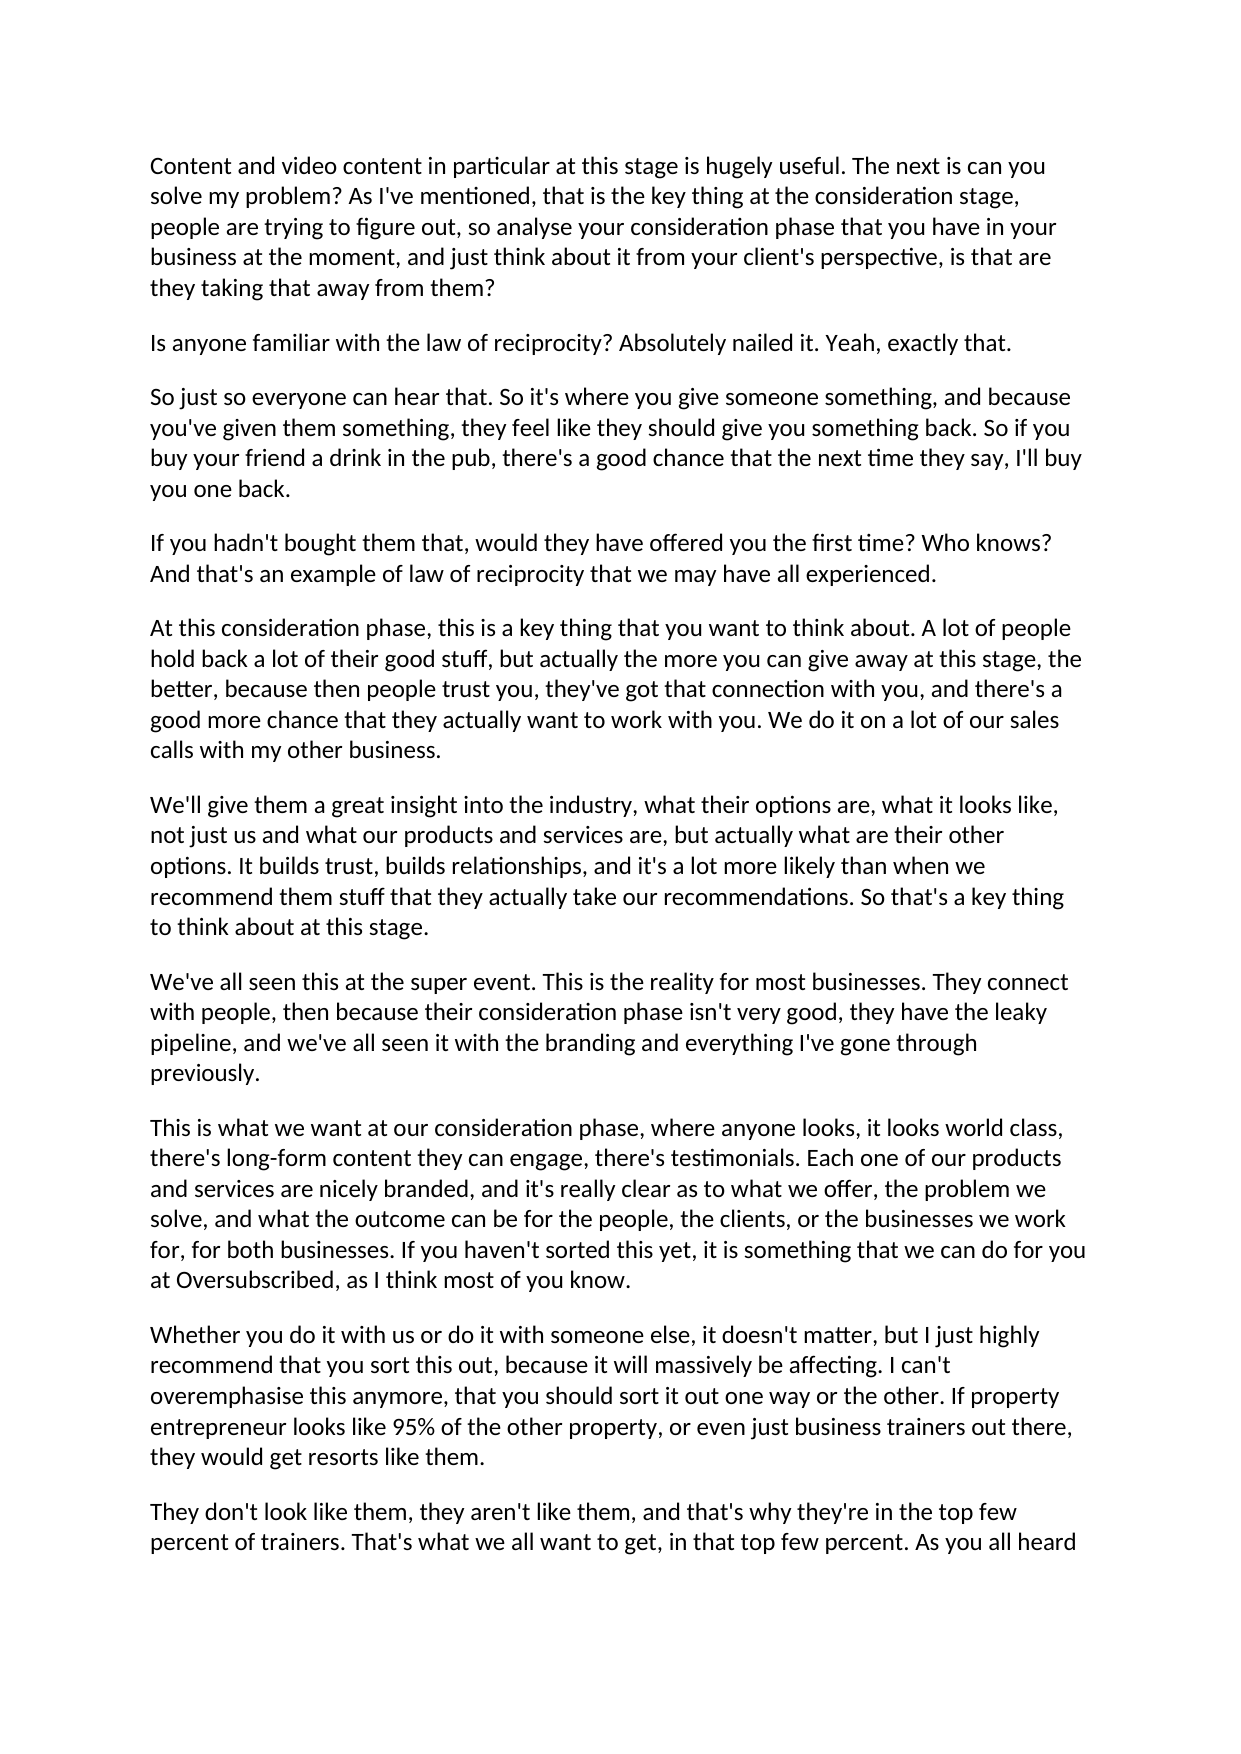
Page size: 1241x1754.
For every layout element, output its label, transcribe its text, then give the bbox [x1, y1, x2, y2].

text At this consideration phase, this is a key thing that you want to think about. A lot of people hold back a lot of their good stuff, but actually the more you can give away at this stage, the better, because then people trust you, they've got that connection with you, and there's a good more chance that they actually want to work with you. We do it on a lot of our sales calls with my other business. [150, 612, 1090, 765]
text Whether you do it with us or do it with someone else, it doesn't matter, but I just highly recommend that you sort this out, because it will massively be affecting. I can't overemphasise this anymore, that you should sort it out one way or the other. If property entrepreneur looks like 95% of the other property, or even just business trainers out there, they would get resorts like them. [150, 1319, 1090, 1472]
text We've all seen this at the super event. This is the reality for most businesses. They connect with people, then because their consideration phase isn't very good, they have the leaky pipeline, and we've all seen it with the branding and everything I've gone through previously. [150, 966, 1090, 1088]
text Is anyone familiar with the law of reciprocity? Absolutely nailed it. Yeah, exactly that. [150, 327, 1090, 357]
text We'll give them a great insight into the industry, what their options are, what it looks like, not just us and what our products and services are, but actually what are their other options. It builds trust, builds relationships, and it's a lot more likely than when we recommend them stuff that they actually take our recommendations. So that's a key thing to think about at this stage. [150, 789, 1090, 942]
text This is what we want at our consideration phase, where anyone looks, it looks world class, there's long-form content they can engage, there's testimonials. Each one of our products and services are nicely branded, and it's really clear as to what we offer, the problem we solve, and what the outcome can be for the people, the clients, or the businesses we work for, for both businesses. If you haven't sorted this yet, it is something that we can do for you at Oversubscribed, as I think most of you know. [150, 1112, 1090, 1295]
text If you hadn't bought them that, would they have offered you the first time? Who knows? And that's an example of law of reciprocity that we may have all experienced. [150, 527, 1090, 588]
text So just so everyone can hear that. So it's where you give someone something, and because you've given them something, they feel like they should give you something back. So if you buy your friend a drink in the pub, there's a good chance that the next time they say, I'll buy you one back. [150, 381, 1090, 503]
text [150, 1496, 1090, 1557]
text Content and video content in particular at this stage is hugely useful. The next is can you solve my problem? As I've mentioned, that is the key thing at the consideration stage, people are trying to figure out, so analyse your consideration phase that you have in your business at the moment, and just think about it from your client's perspective, is that are they taking that away from them? [150, 150, 1090, 303]
